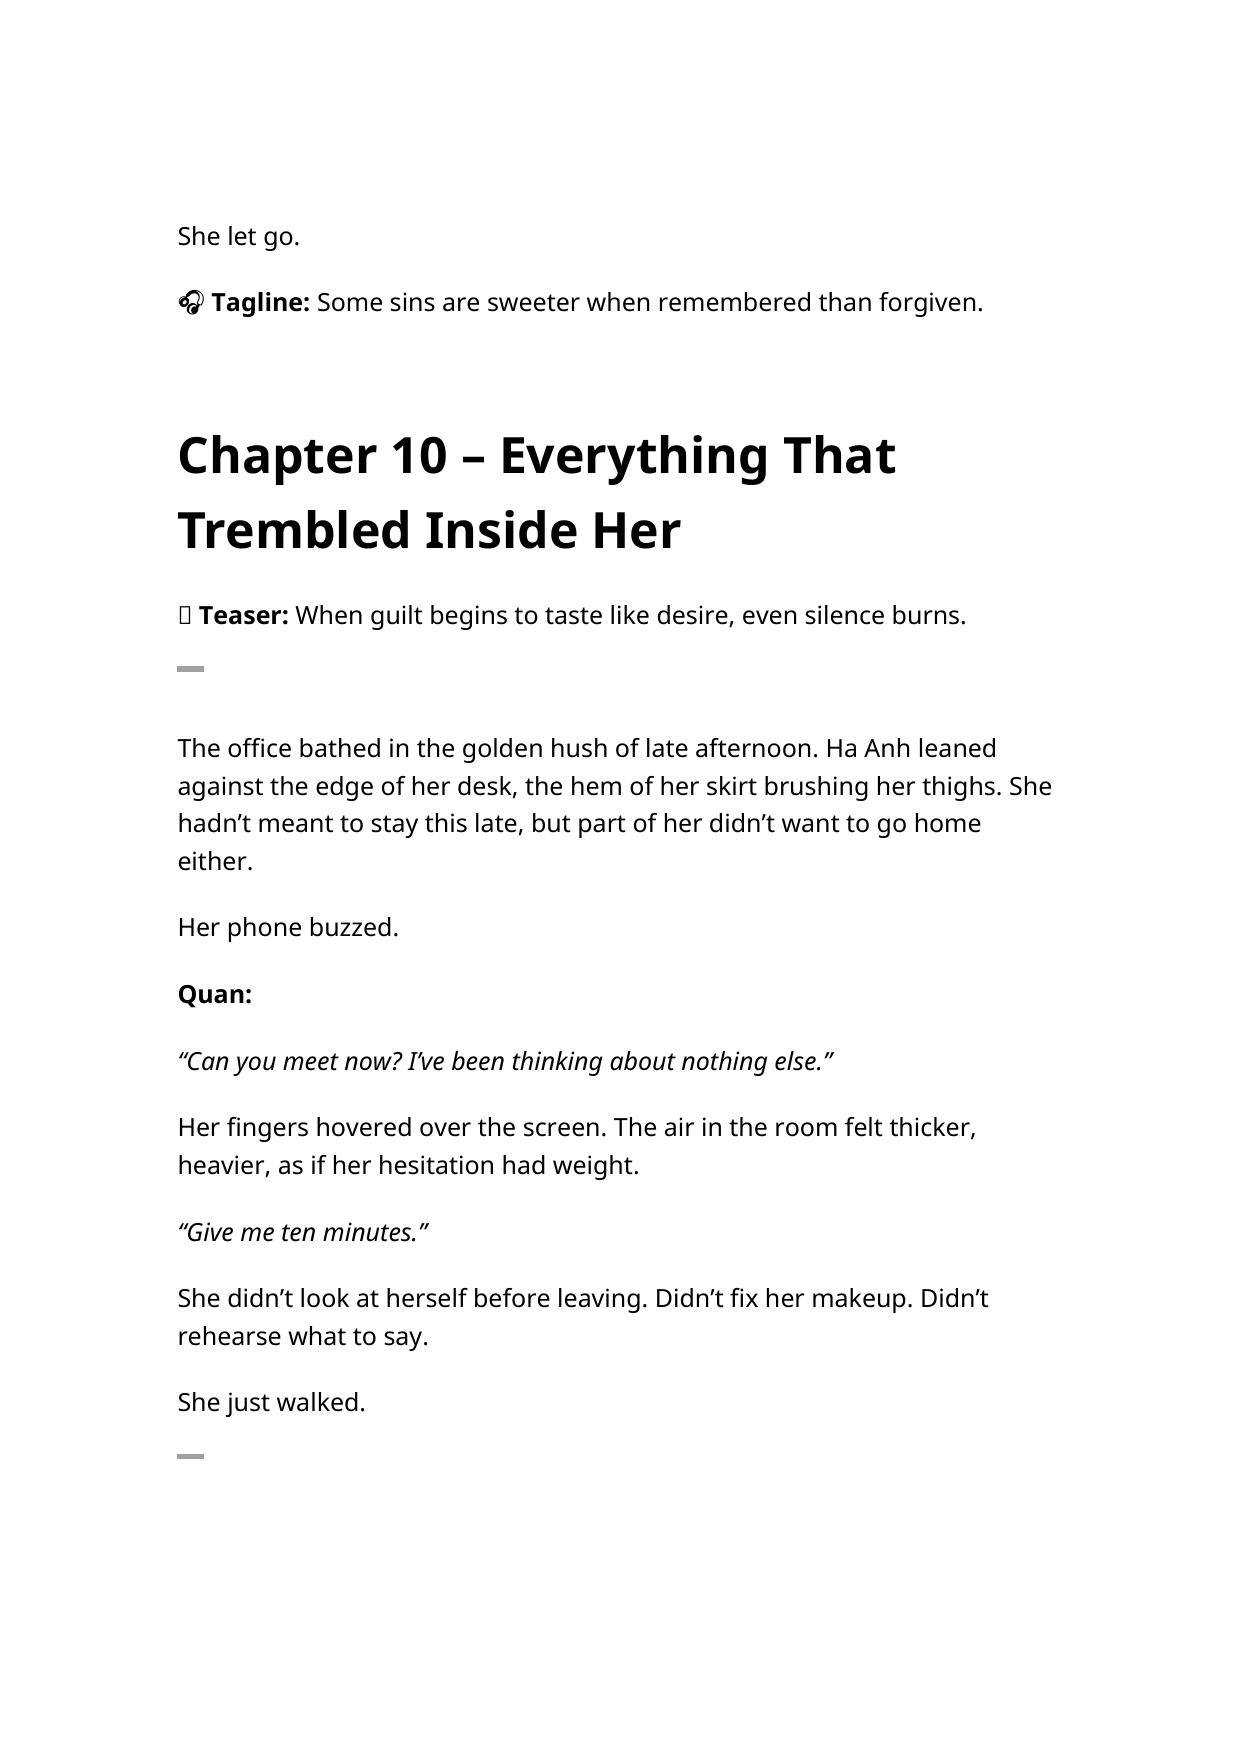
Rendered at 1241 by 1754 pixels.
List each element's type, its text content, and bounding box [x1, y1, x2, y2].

text 📖 Teaser: When guilt begins to taste like desire, even silence burns. [177, 596, 1063, 633]
text Quan: [177, 975, 1063, 1013]
text “Can you meet now? I’ve been thinking about nothing else.” [177, 1042, 1063, 1079]
text Chapter 10 – Everything That Trembled Inside Her [177, 417, 1063, 567]
text Her phone buzzed. [177, 908, 1063, 946]
text Her fingers hovered over the screen. The air in the room felt thicker, heavier, as if her hesitation had weight. [177, 1108, 1063, 1183]
text The office bathed in the golden hush of late afternoon. Ha Anh leaned against the edge of her desk, the hem of her skirt brushing her thighs. She hadn’t meant to stay this late, but part of her didn’t want to go home either. [177, 729, 1063, 879]
text “Give me ten minutes.” [177, 1213, 1063, 1250]
text She didn’t look at herself before leaving. Didn’t fix her makeup. Didn’t rehearse what to say. [177, 1279, 1063, 1354]
text She just walked. [177, 1383, 1063, 1421]
text 🎧 Tagline: Some sins are sweeter when remembered than forgiven. [177, 283, 1063, 321]
text She let go. [177, 217, 1063, 254]
